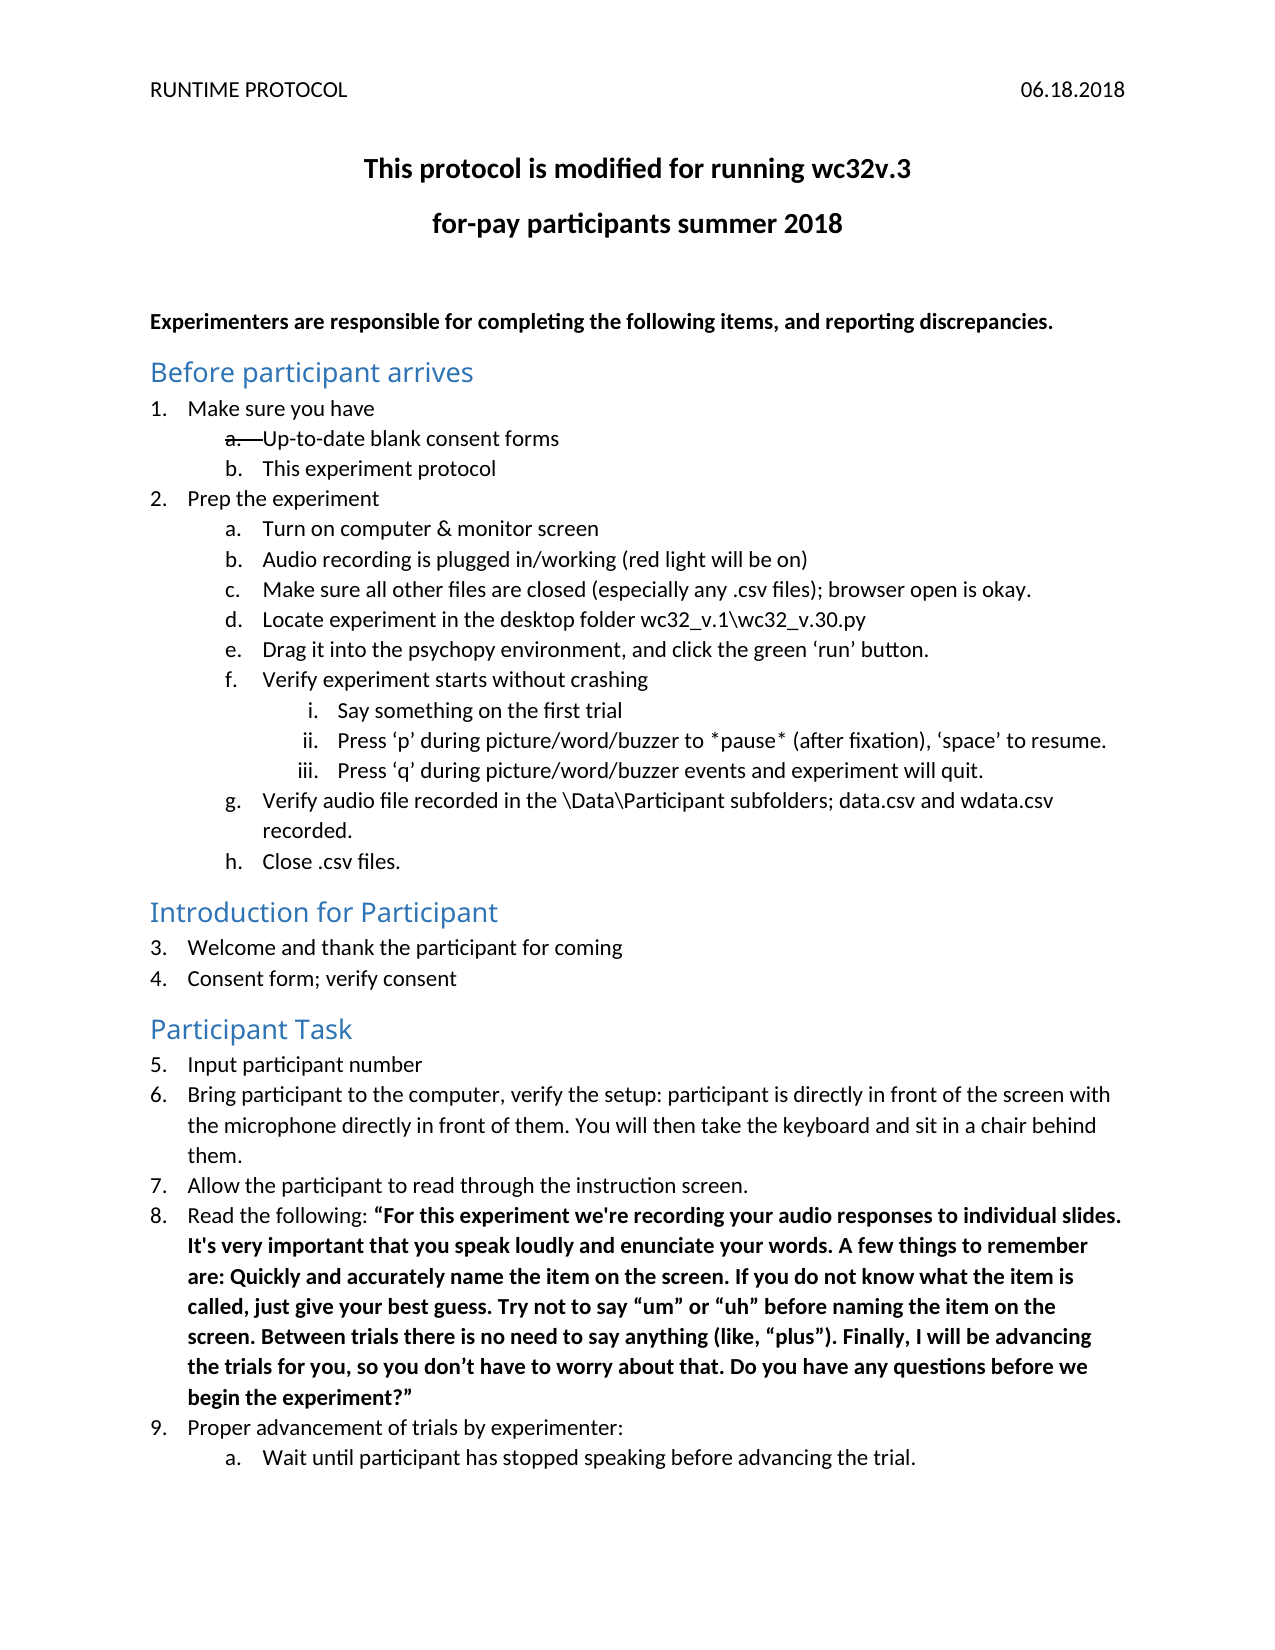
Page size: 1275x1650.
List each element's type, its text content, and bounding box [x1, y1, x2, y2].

list Allow the participant to read through the instruction screen. [150, 1171, 1125, 1199]
list Up-to-date blank consent forms [225, 424, 1125, 452]
list Locate experiment in the desktop folder wc32_v.1\wc32_v.30.py [225, 605, 1125, 633]
list Welcome and thank the participant for coming [150, 933, 1125, 962]
list Press ‘p’ during picture/word/buzzer to *pause* (after fixation), ‘space’ to resume. [319, 726, 1125, 754]
list Press ‘q’ during picture/word/buzzer events and experiment will quit. [319, 756, 1125, 784]
list Say something on the first trial [319, 696, 1125, 724]
list Read the following: “For this experiment we're recording your audio responses to individual slides. It's very important that you speak loudly and enunciate your words. A few things to remember are: Quickly and accurately name the item on the screen. If you do not know what the item is called, just give your best guess. Try not to say “um” or “uh” before naming the item on the screen. Between trials there is no need to say anything (like, “plus”). Finally, I will be advancing the trials for you, so you don’t have to worry about that. Do you have any questions before we begin the experiment?” [150, 1201, 1125, 1411]
list Make sure all other files are closed (especially any .csv files); browser open is okay. [225, 575, 1125, 603]
subtitle Introduction for Participant [150, 894, 1125, 931]
list Audio recording is plugged in/working (red light will be on) [225, 545, 1125, 573]
list Verify audio file recorded in the \Data\Participant subfolders; data.csv and wdata.csv recorded. [225, 786, 1125, 845]
list Verify experiment starts without crashing [225, 666, 1125, 694]
list Consent form; verify consent [150, 964, 1125, 992]
text Experimenters are responsible for completing the following items, and reporting discrepancies. [150, 307, 1125, 335]
list Make sure you have [150, 394, 1125, 422]
list Input participant number [150, 1050, 1125, 1078]
list Wait until participant has stopped speaking before advancing the trial. [225, 1443, 1125, 1471]
list Turn on computer & monitor screen [225, 514, 1125, 543]
list This experiment protocol [225, 454, 1125, 482]
list Proper advancement of trials by experimenter: [150, 1413, 1125, 1441]
list Bring participant to the computer, verify the setup: participant is directly in front of the screen with the microphone directly in front of them. You will then take the keyboard and sit in a chair behind them. [150, 1081, 1125, 1169]
list Drag it into the psychopy environment, and click the green ‘run’ button. [225, 635, 1125, 663]
list Close .csv files. [225, 847, 1125, 875]
subtitle Before participant arrives [150, 354, 1125, 391]
text for-pay participants summer 2018 [150, 205, 1125, 241]
text This protocol is modified for running wc32v.3 [150, 150, 1125, 186]
subtitle Participant Task [150, 1011, 1125, 1047]
list Prep the experiment [150, 484, 1125, 512]
